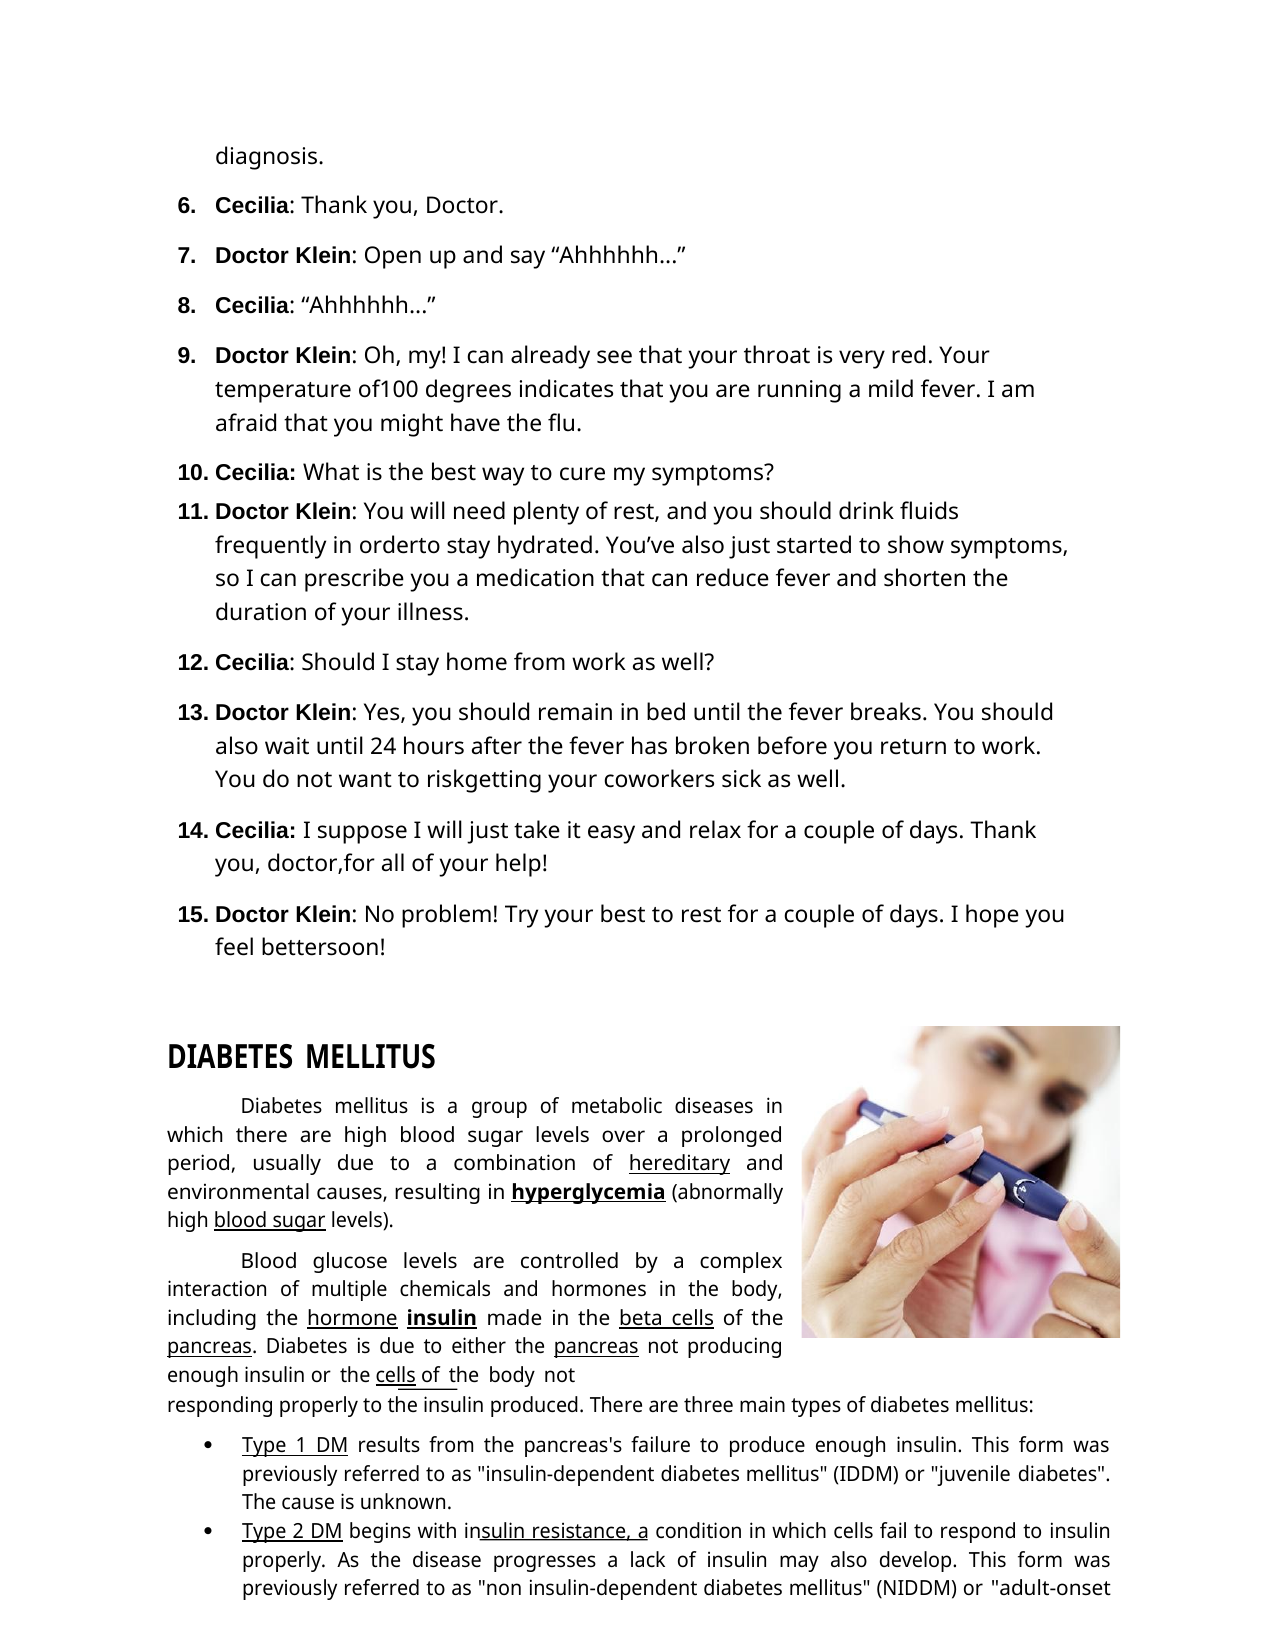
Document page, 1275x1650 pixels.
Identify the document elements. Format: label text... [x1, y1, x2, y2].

list Cecilia: What is the best way to cure my symptoms? [177, 456, 1131, 487]
list Cecilia: Thank you, Doctor. [177, 189, 1131, 221]
text Blood glucose levels are controlled by a complex interaction of multiple chemicals and hormones in the body, including the hormone insulin made in the beta cells of the pancreas. Diabetes is due to either the pancreas not producing enough insulin or the cells of the body not [167, 1246, 783, 1388]
subtitle diagnosis. [215, 140, 1131, 171]
subtitle Doctor Klein: Yes, you should remain in bed until the fever breaks. You should also wait until 24 hours after the fever has broken before you return to work. You do not want to riskgetting your coworkers sick as well. [177, 696, 1067, 794]
subtitle Doctor Klein: Oh, my! I can already see that your throat is very red. Your temperature of100 degrees indicates that you are running a mild fever. I am afraid that you might have the flu. [177, 339, 1045, 438]
text Diabetes mellitus is a group of metabolic diseases in which there are high blood sugar levels over a prolonged period, usually due to a combination of hereditary and environmental causes, resulting in hyperglycemia (abnormally high blood sugar levels). [167, 1092, 783, 1234]
subtitle Doctor Klein: No problem! Try your best to rest for a couple of days. I hope you feel bettersoon! [177, 898, 1066, 963]
subtitle Doctor Klein: You will need plenty of rest, and you should drink fluids frequently in orderto stay hydrated. You’ve also just started to show symptoms, so I can prescribe you a medication that can reduce fever and shorten the duration of your illness. [177, 495, 1071, 627]
list Cecilia: I suppose I will just take it easy and relax for a couple of days. Thank you, doctor,for all of your help! [177, 813, 1051, 878]
list Doctor Klein: Open up and say “Ahhhhhh...” [177, 239, 1131, 271]
list Type 1 DM results from the pancreas's failure to produce enough insulin. This form was previously referred to as "insulin-dependent diabetes mellitus" (IDDM) or "juvenile diabetes". The cause is unknown. [204, 1431, 1110, 1516]
picture [801, 1026, 1121, 1338]
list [204, 1516, 1111, 1602]
text responding properly to the insulin produced. There are three main types of diabetes mellitus: [167, 1390, 1131, 1419]
text DIABETES MELLITUS [167, 1033, 801, 1078]
list Cecilia: Should I stay home from work as well? [177, 646, 1131, 677]
list Cecilia: “Ahhhhhh...” [177, 289, 1131, 321]
